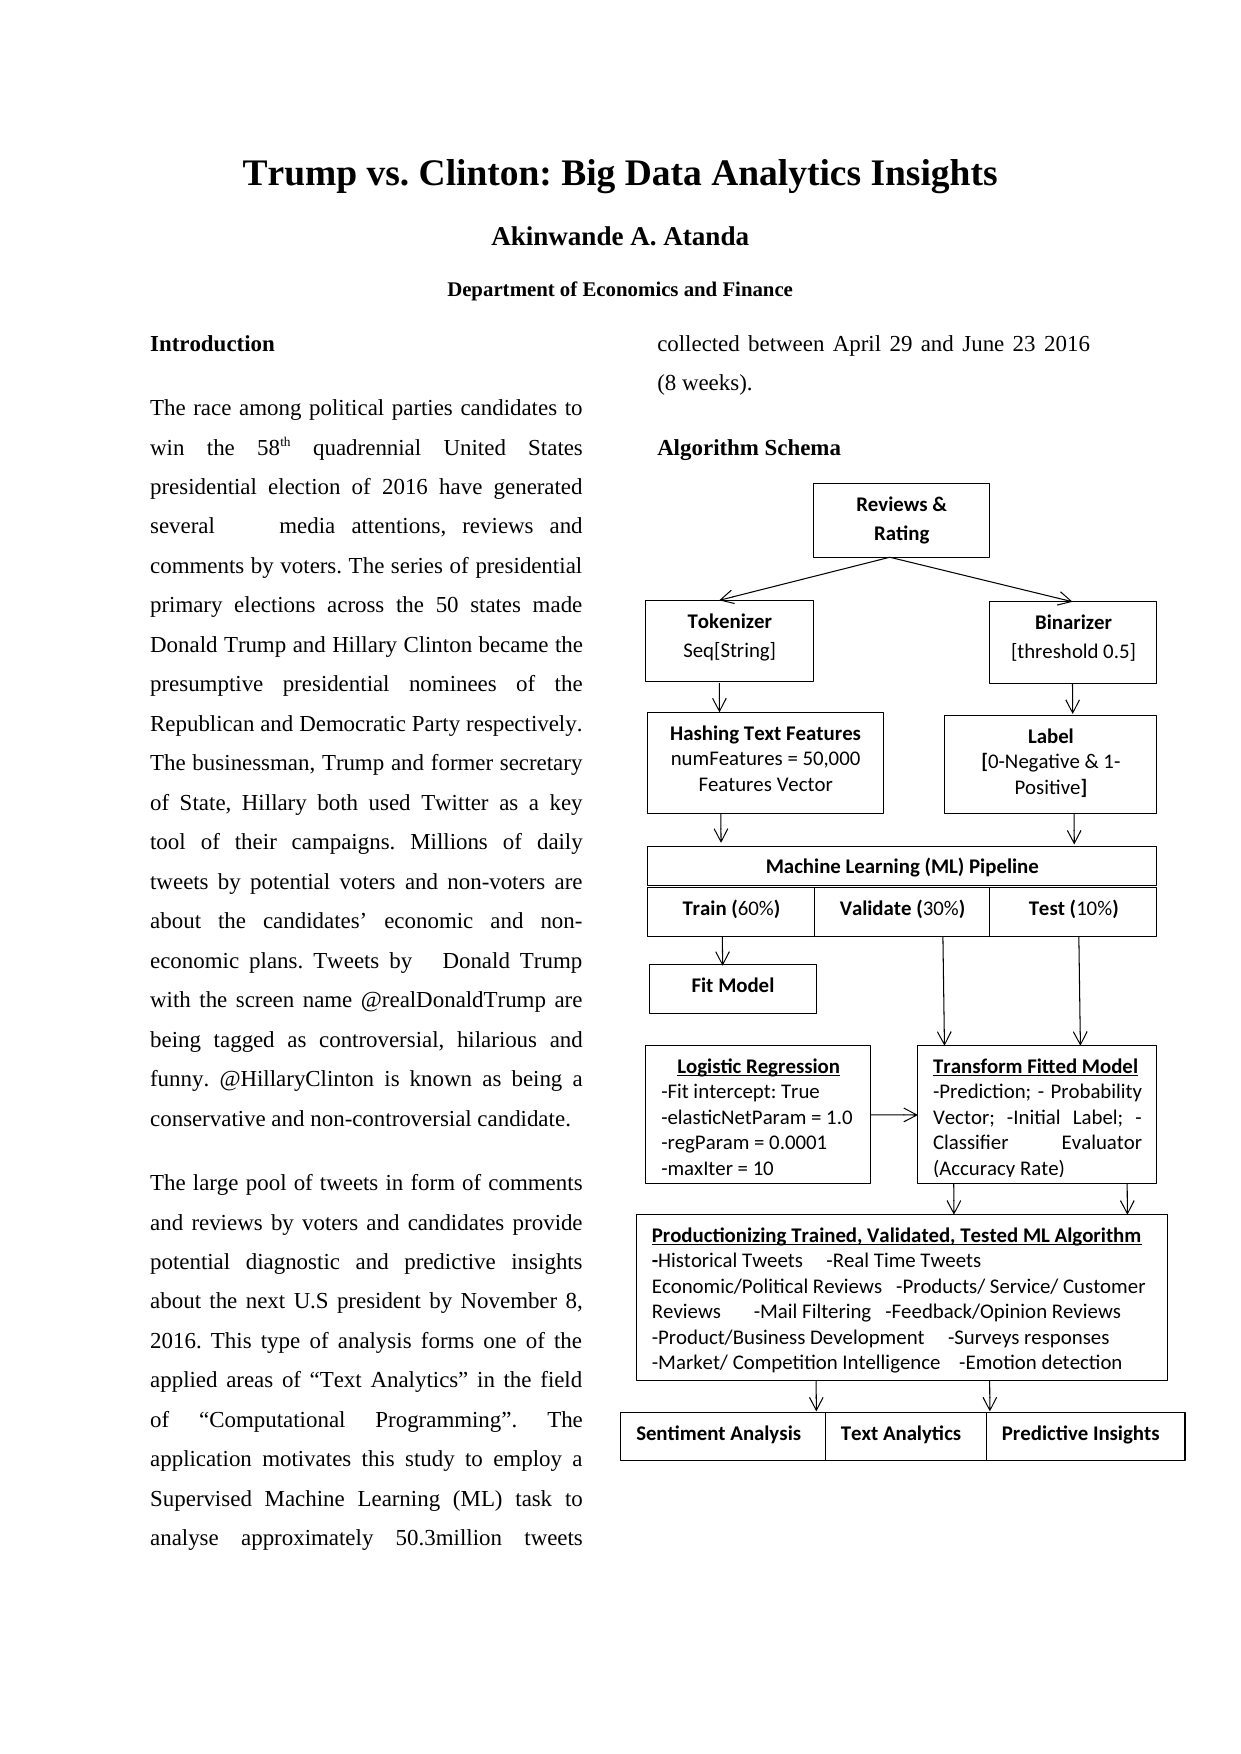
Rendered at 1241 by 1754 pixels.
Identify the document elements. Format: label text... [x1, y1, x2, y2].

text The large pool of tweets in form of comments and reviews by voters and candidates provide potential diagnostic and predictive insights about the next U.S president by November 8, 2016. This type of analysis forms one of the applied areas of “Text Analytics” in the field of “Computational Programming”. The application motivates this study to employ a Supervised Machine Learning (ML) task to analyse approximately 50.3million tweets collected between April 29 and June 23 2016 (8 weeks). [150, 1169, 583, 1551]
text Department of Economics and Finance [150, 277, 1090, 301]
text The race among political parties candidates to win the 58th quadrennial United States presidential election of 2016 have generated several media attentions, reviews and comments by voters. The series of presidential primary elections across the 50 states made Donald Trump and Hillary Clinton became the presumptive presidential nominees of the Republican and Democratic Party respectively. The businessman, Trump and former secretary of State, Hillary both used Twitter as a key tool of their campaigns. Millions of daily tweets by potential voters and non-voters are about the candidates’ economic and non-economic plans. Tweets by Donald Trump with the screen name @realDonaldTrump are being tagged as controversial, hilarious and funny. @HillaryClinton is known as being a conservative and non-controversial candidate. [150, 394, 583, 1131]
text Trump vs. Clinton: Big Data Analytics Insights [150, 150, 1090, 193]
text Algorithm Schema [657, 433, 1090, 460]
text Akinwande A. Atanda [150, 220, 1090, 252]
text Introduction [150, 329, 583, 356]
